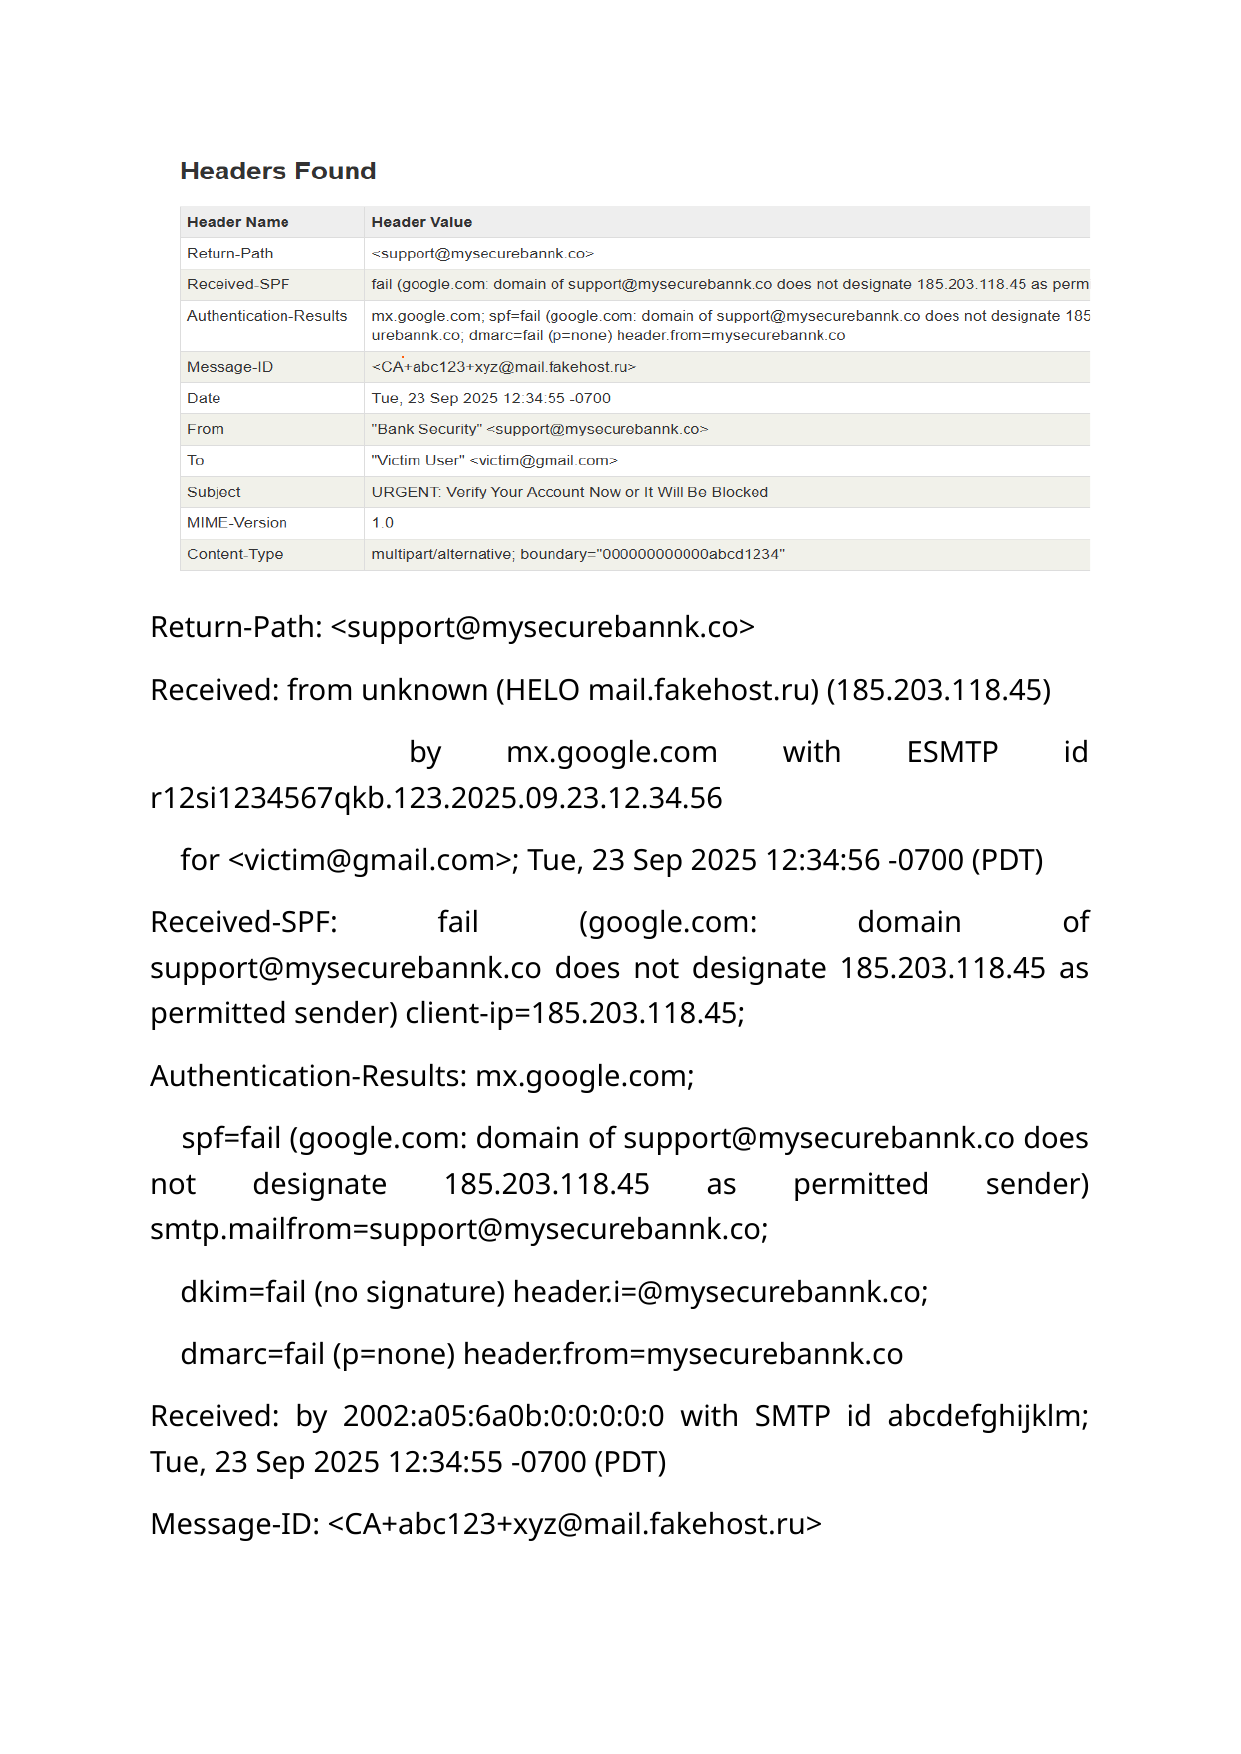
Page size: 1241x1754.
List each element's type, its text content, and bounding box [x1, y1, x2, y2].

text for <victim@gmail.com>; Tue, 23 Sep 2025 12:34:56 -0700 (PDT) [150, 839, 1090, 879]
picture [150, 150, 1091, 585]
text Received: from unknown (HELO mail.fakehost.ru) (185.203.118.45) [150, 669, 1090, 709]
text Return-Path: <support@mysecurebannk.co> [150, 607, 1090, 646]
text Received: by 2002:a05:6a0b:0:0:0:0:0 with SMTP id abcdefghijklm; Tue, 23 Sep 2025 12:34:55 -0700 (PDT) [150, 1396, 1090, 1481]
text Message-ID: <CA+abc123+xyz@mail.fakehost.ru> [150, 1503, 1090, 1543]
text Authentication-Results: mx.google.com; [150, 1055, 1090, 1095]
text Received-SPF: fail (google.com: domain of support@mysecurebannk.co does not designate 185.203.118.45 as permitted sender) client-ip=185.203.118.45; [150, 902, 1090, 1032]
text dkim=fail (no signature) header.i=@mysecurebannk.co; [150, 1271, 1090, 1311]
text dmarc=fail (p=none) header.from=mysecurebannk.co [150, 1333, 1090, 1373]
text by mx.google.com with ESMTP id r12si1234567qkb.123.2025.09.23.12.34.56 [150, 731, 1090, 817]
text spf=fail (google.com: domain of support@mysecurebannk.co does not designate 185.203.118.45 as permitted sender) smtp.mailfrom=support@mysecurebannk.co; [150, 1117, 1090, 1248]
